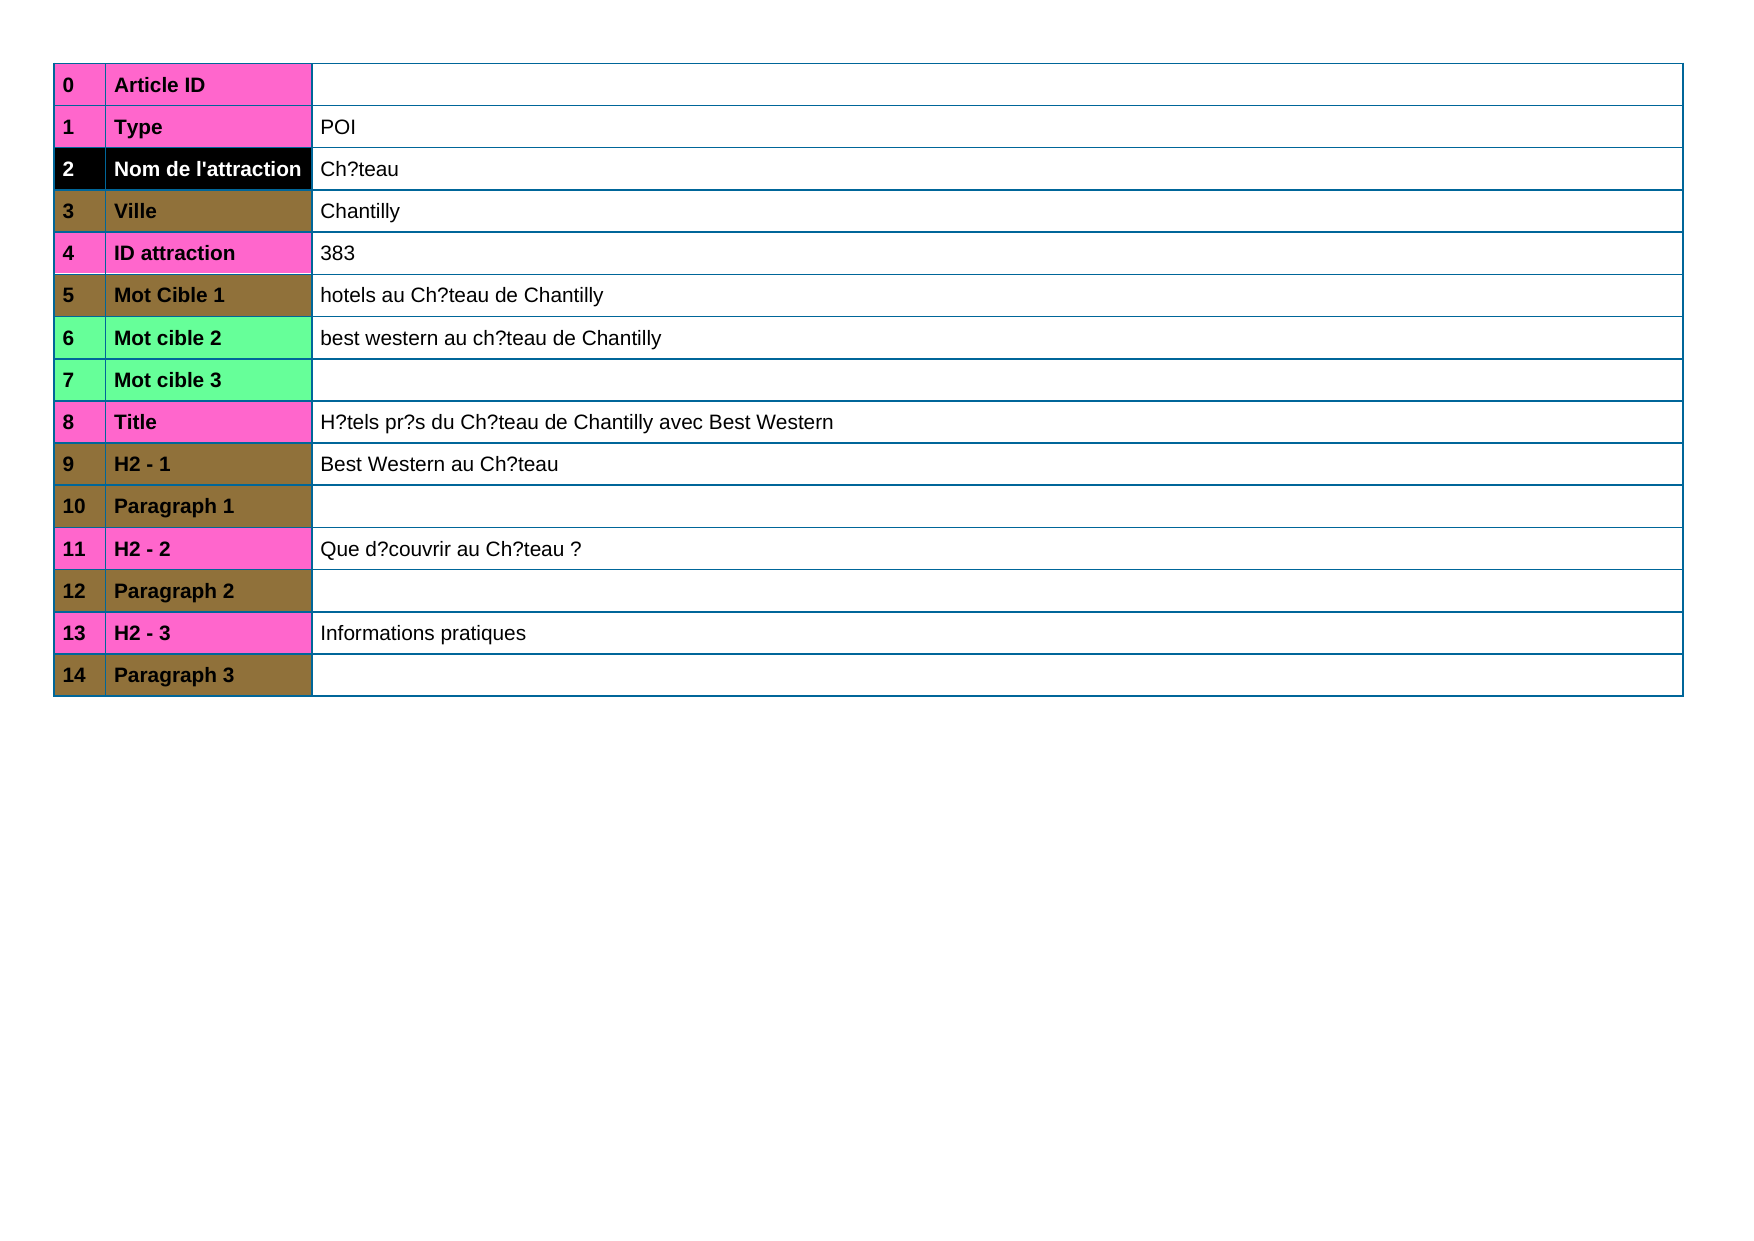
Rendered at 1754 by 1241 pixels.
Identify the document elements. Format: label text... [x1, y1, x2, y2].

table_header [313, 64, 1682, 105]
table_cell 2 [55, 148, 105, 189]
table_cell 5 [55, 275, 105, 316]
table_cell Paragraph 3 [106, 655, 311, 695]
table_cell 1 [55, 106, 105, 147]
table_cell 6 [55, 317, 105, 358]
table_header Article ID [106, 64, 311, 105]
table_cell POI [313, 106, 1682, 147]
table_cell Chantilly [313, 191, 1682, 231]
table_cell H2 - 2 [106, 528, 311, 569]
table_cell Best Western au Ch?teau [313, 444, 1682, 484]
table_cell 7 [55, 360, 105, 400]
table_cell Que d?couvrir au Ch?teau ? [313, 528, 1682, 569]
table_cell 383 [313, 233, 1682, 273]
table_cell 10 [55, 486, 105, 527]
table_cell 9 [55, 444, 105, 484]
table_cell Title [106, 402, 311, 442]
table_cell Paragraph 1 [106, 486, 311, 527]
table_cell H2 - 1 [106, 444, 311, 484]
table_cell 14 [55, 655, 105, 695]
table_cell 11 [55, 528, 105, 569]
table_cell Ville [106, 191, 311, 231]
table_cell 12 [55, 570, 105, 611]
table_cell Paragraph 2 [106, 570, 311, 611]
table_cell best western au ch?teau de Chantilly [313, 317, 1682, 358]
table_cell H2 - 3 [106, 613, 311, 653]
table_cell 3 [55, 191, 105, 231]
table_header 0 [55, 64, 105, 105]
table_cell Ch?teau [313, 148, 1682, 189]
table_cell 4 [55, 233, 105, 273]
table_cell Nom de l'attraction [106, 148, 311, 189]
table_cell Informations pratiques [313, 613, 1682, 653]
table_cell Mot cible 3 [106, 360, 311, 400]
table_cell [313, 360, 1682, 400]
table_cell ID attraction [106, 233, 311, 273]
table_cell [313, 486, 1682, 527]
table_cell [313, 655, 1682, 695]
table_cell Mot cible 2 [106, 317, 311, 358]
table_cell Mot Cible 1 [106, 275, 311, 316]
table_cell 13 [55, 613, 105, 653]
table_cell 8 [55, 402, 105, 442]
table_cell Type [106, 106, 311, 147]
table_cell H?tels pr?s du Ch?teau de Chantilly avec Best Western [313, 402, 1682, 442]
table_cell [313, 570, 1682, 611]
table_cell hotels au Ch?teau de Chantilly [313, 275, 1682, 316]
